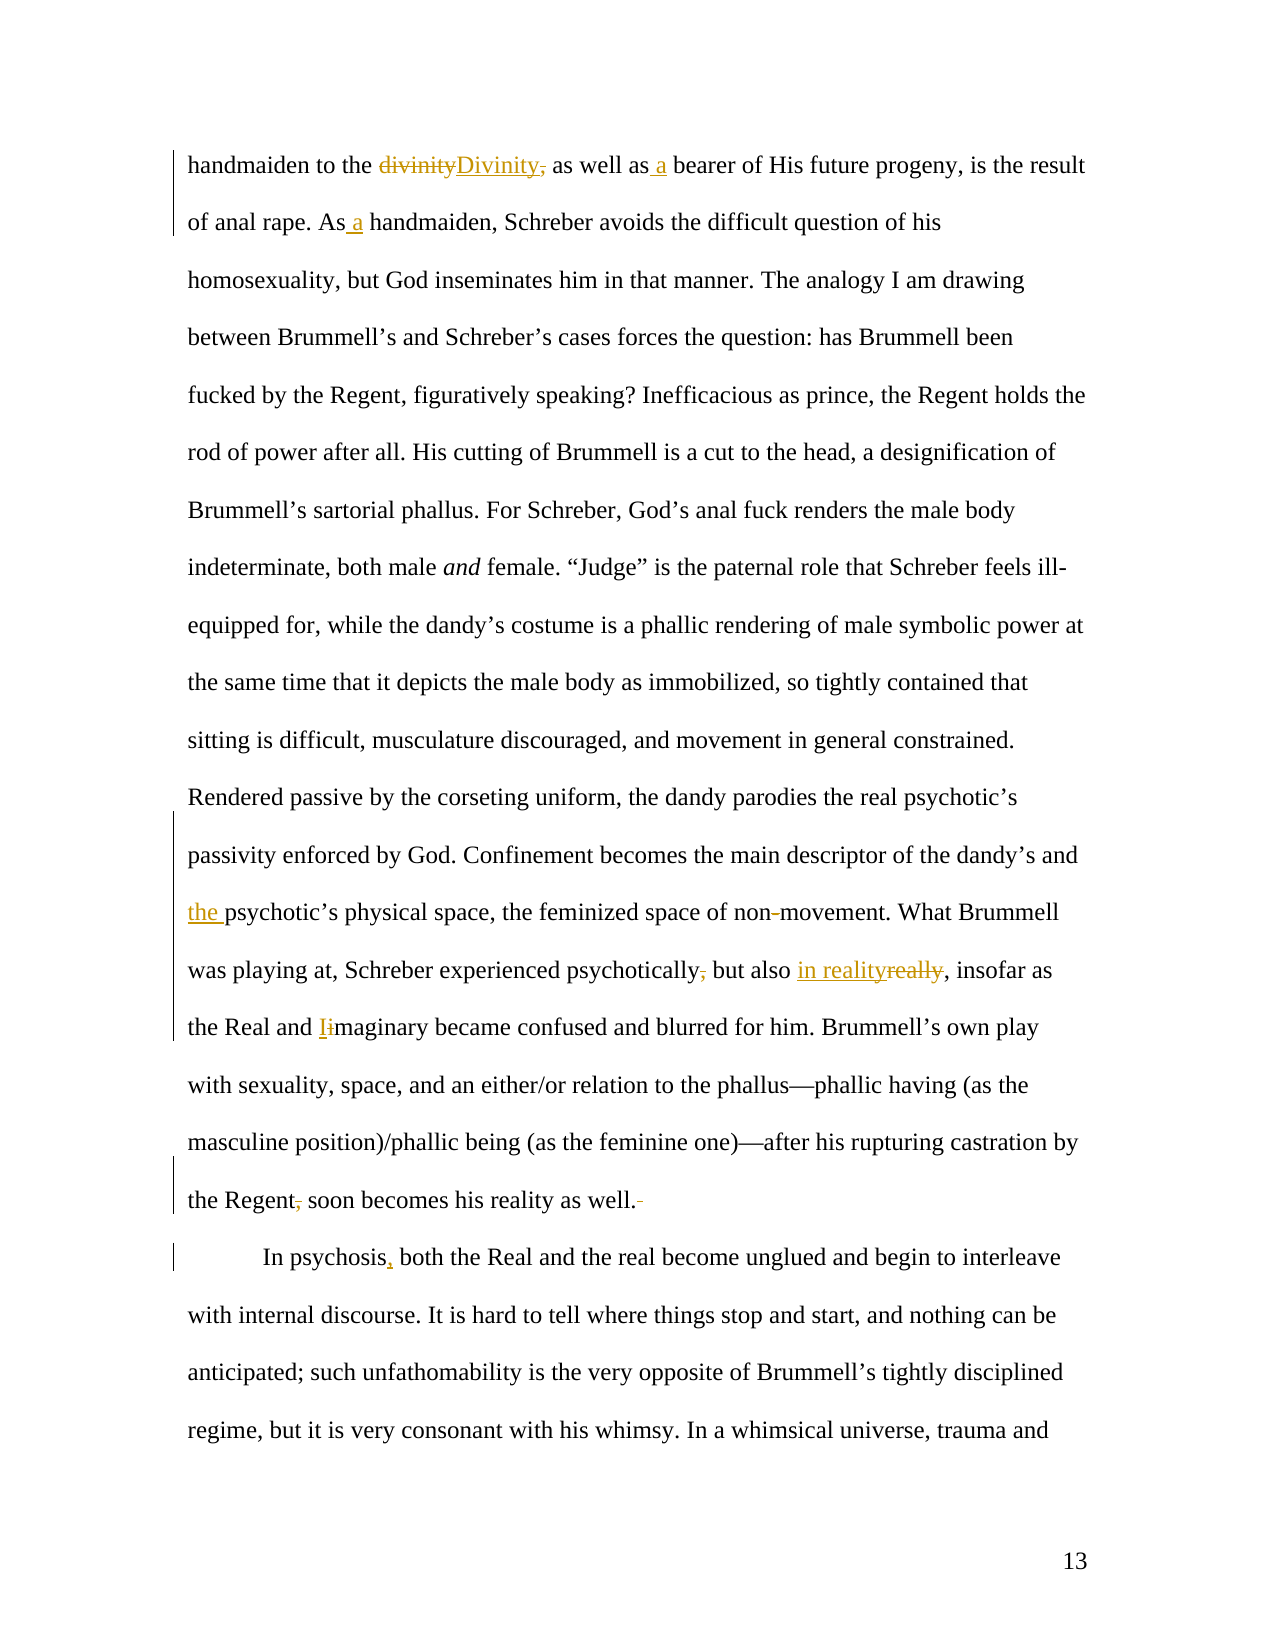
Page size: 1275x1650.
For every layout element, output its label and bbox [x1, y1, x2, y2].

text [187, 1242, 1087, 1444]
text [187, 150, 1087, 1214]
